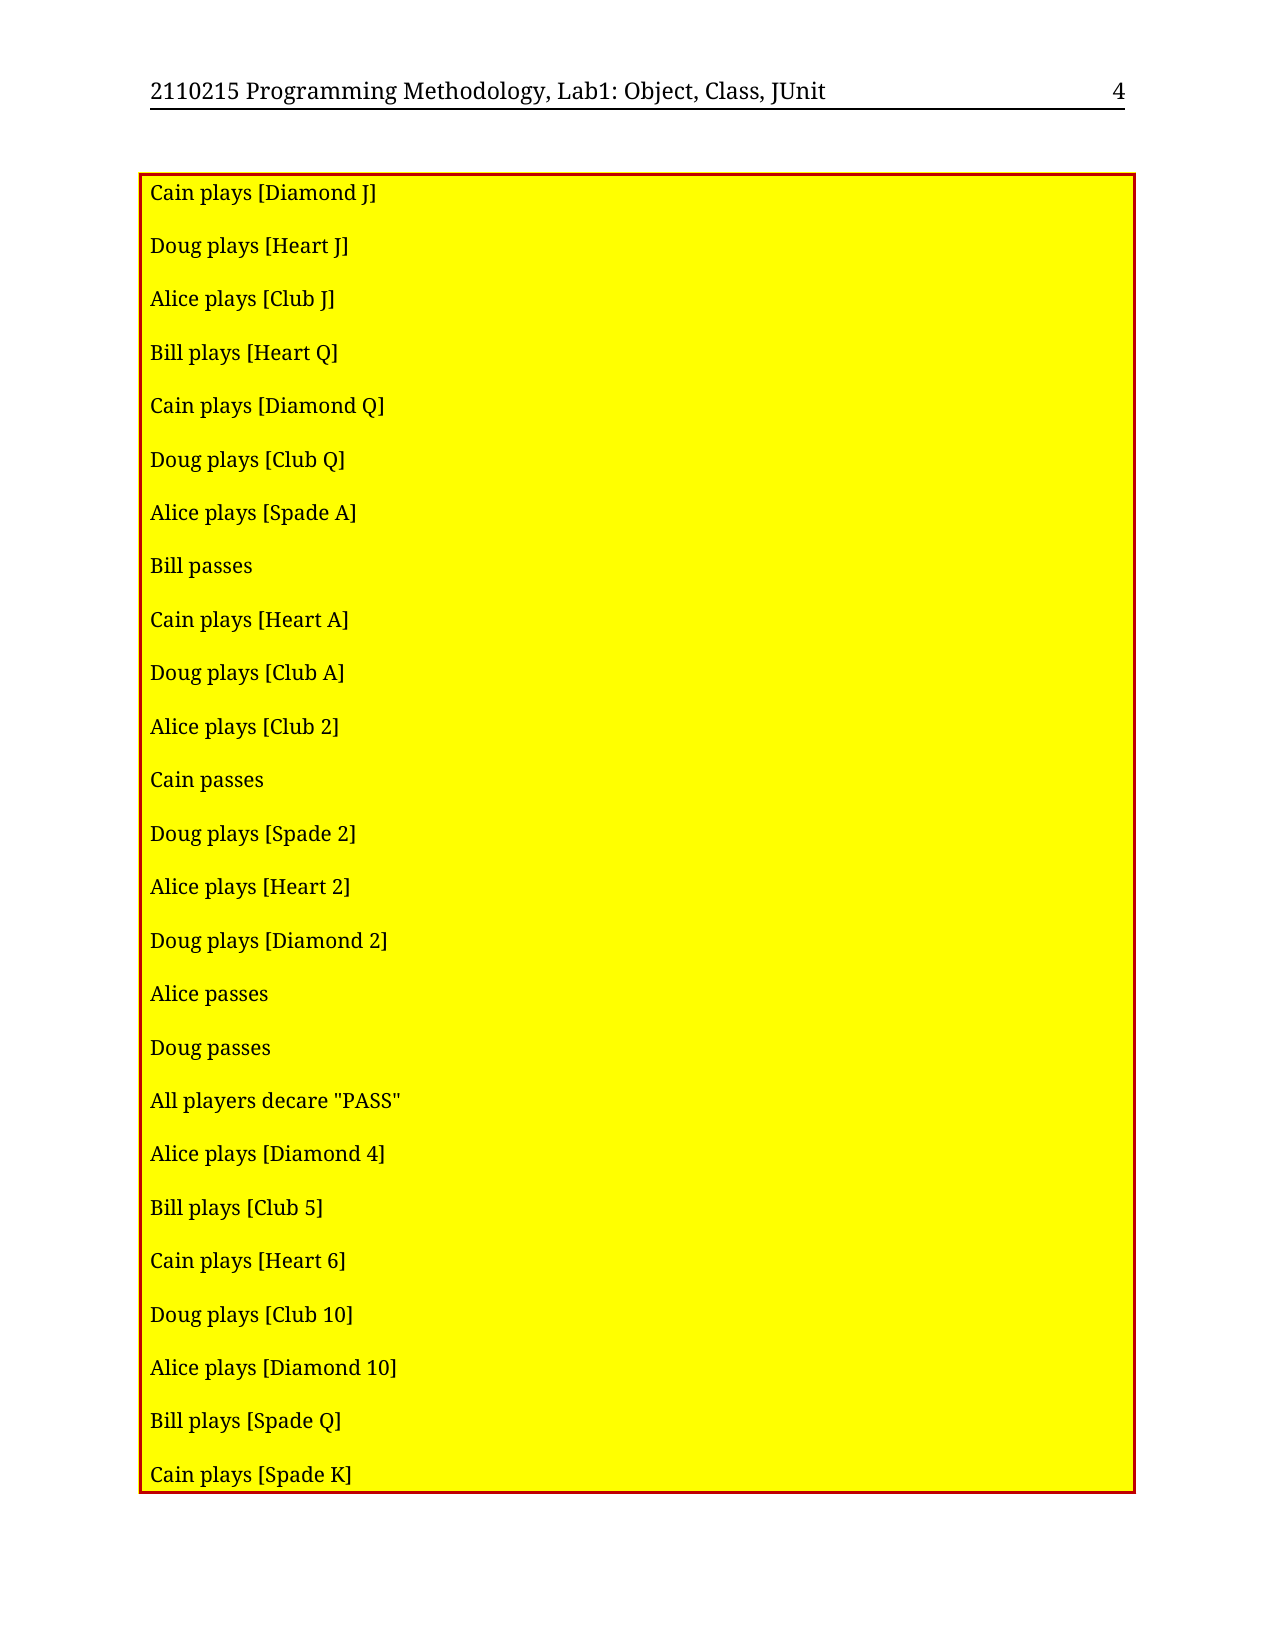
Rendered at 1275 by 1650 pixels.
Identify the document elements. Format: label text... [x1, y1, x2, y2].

text Doug passes [142, 1027, 1133, 1061]
text Alice plays [Club J] [142, 279, 1133, 313]
text Cain plays [Heart 6] [142, 1241, 1133, 1275]
text Alice plays [Club 2] [142, 707, 1133, 740]
text Alice plays [Spade A] [142, 493, 1133, 527]
text Bill plays [Heart Q] [142, 333, 1133, 366]
text Doug plays [Club A] [142, 653, 1133, 687]
text Bill plays [Club 5] [142, 1188, 1133, 1221]
text Cain plays [Heart A] [142, 600, 1133, 633]
text Alice plays [Diamond 10] [142, 1348, 1133, 1382]
text Alice plays [Diamond 4] [142, 1134, 1133, 1168]
text Bill plays [Spade Q] [142, 1401, 1133, 1435]
text Doug plays [Club 10] [142, 1294, 1133, 1328]
text All players decare "PASS" [142, 1081, 1133, 1114]
text Cain plays [Diamond J] [142, 176, 1133, 206]
text Alice passes [142, 974, 1133, 1008]
text Cain plays [Diamond Q] [142, 386, 1133, 420]
text Bill passes [142, 546, 1133, 580]
text Doug plays [Spade 2] [142, 814, 1133, 847]
text Doug plays [Club Q] [142, 439, 1133, 473]
text Cain passes [142, 760, 1133, 794]
text Alice plays [Heart 2] [142, 867, 1133, 901]
text Doug plays [Diamond 2] [142, 921, 1133, 954]
text Cain plays [Spade K] [142, 1455, 1133, 1491]
text Doug plays [Heart J] [142, 226, 1133, 259]
